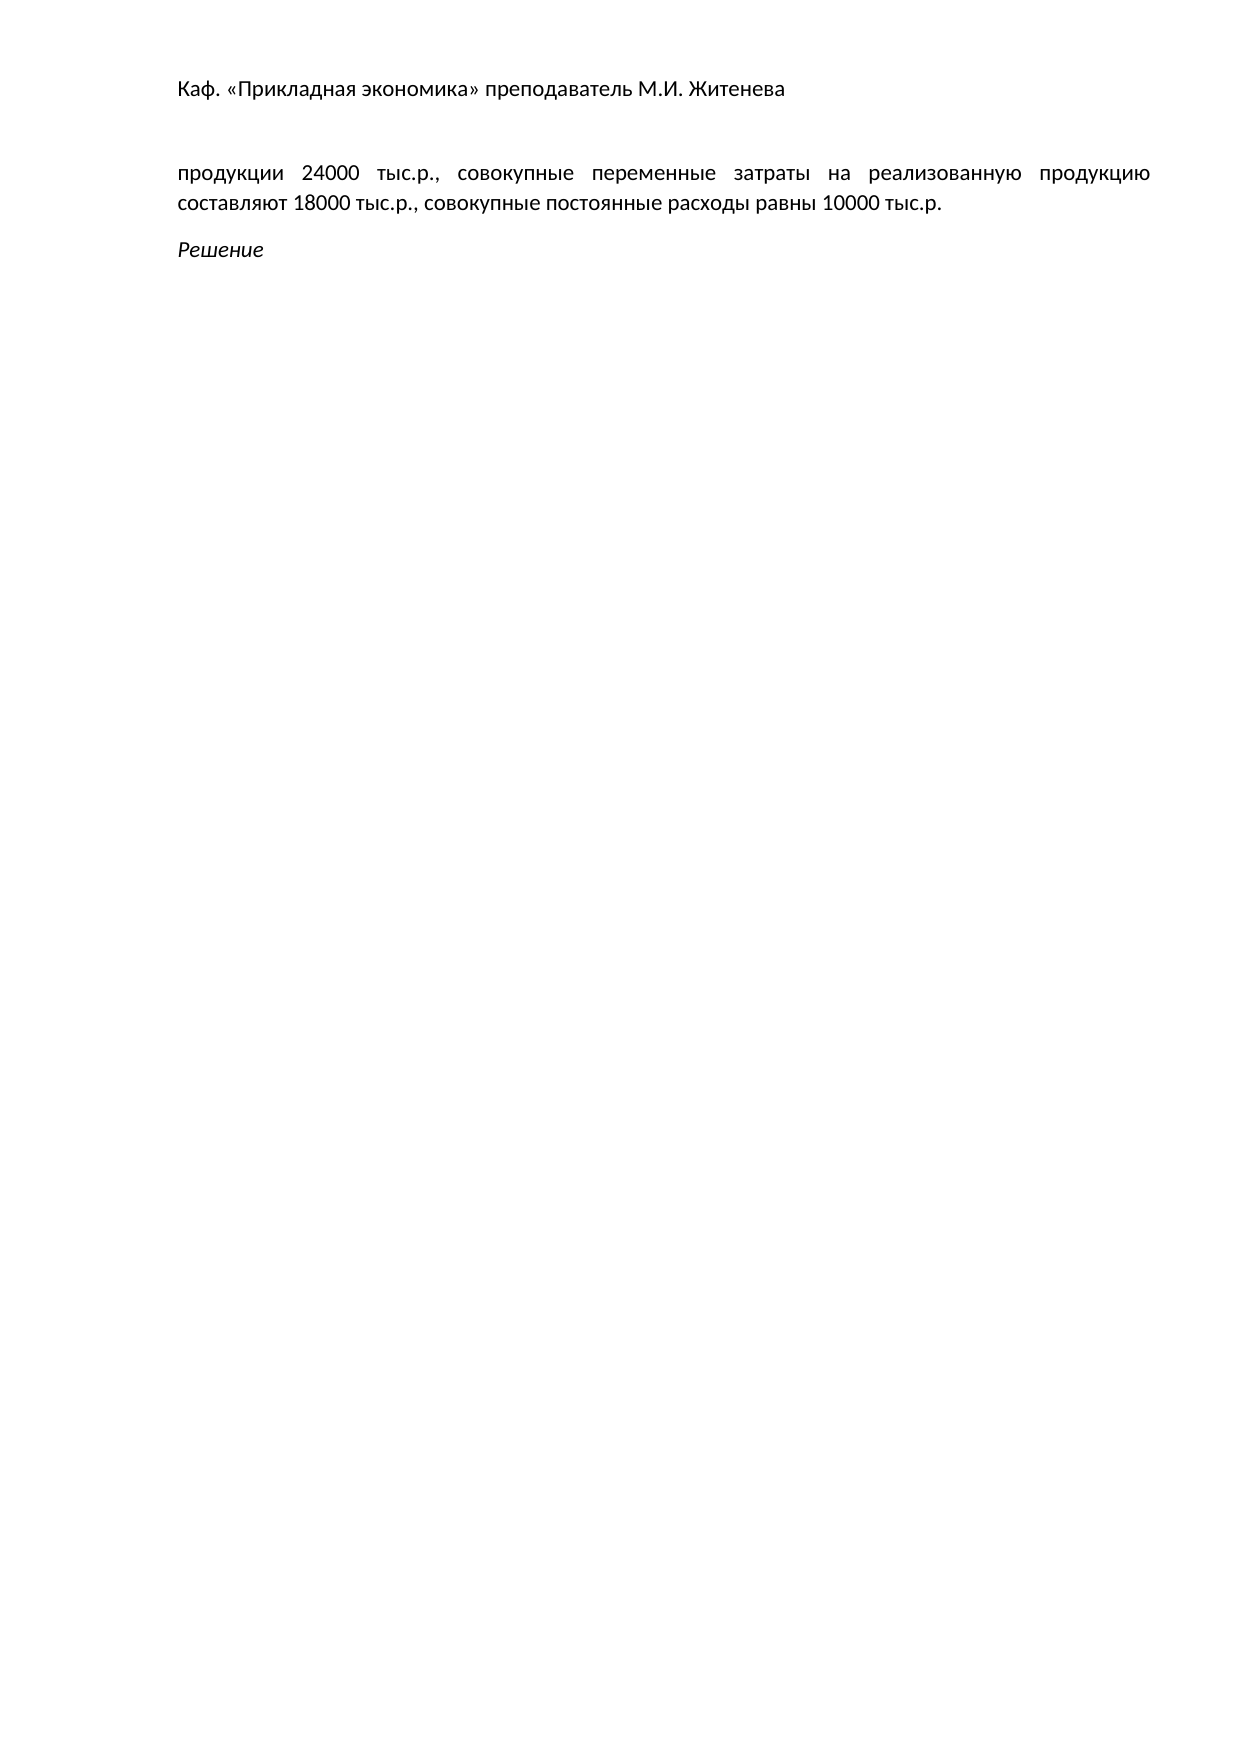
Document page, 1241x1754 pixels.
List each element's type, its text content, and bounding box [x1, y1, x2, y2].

text Решение [177, 235, 1152, 263]
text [177, 158, 1152, 216]
